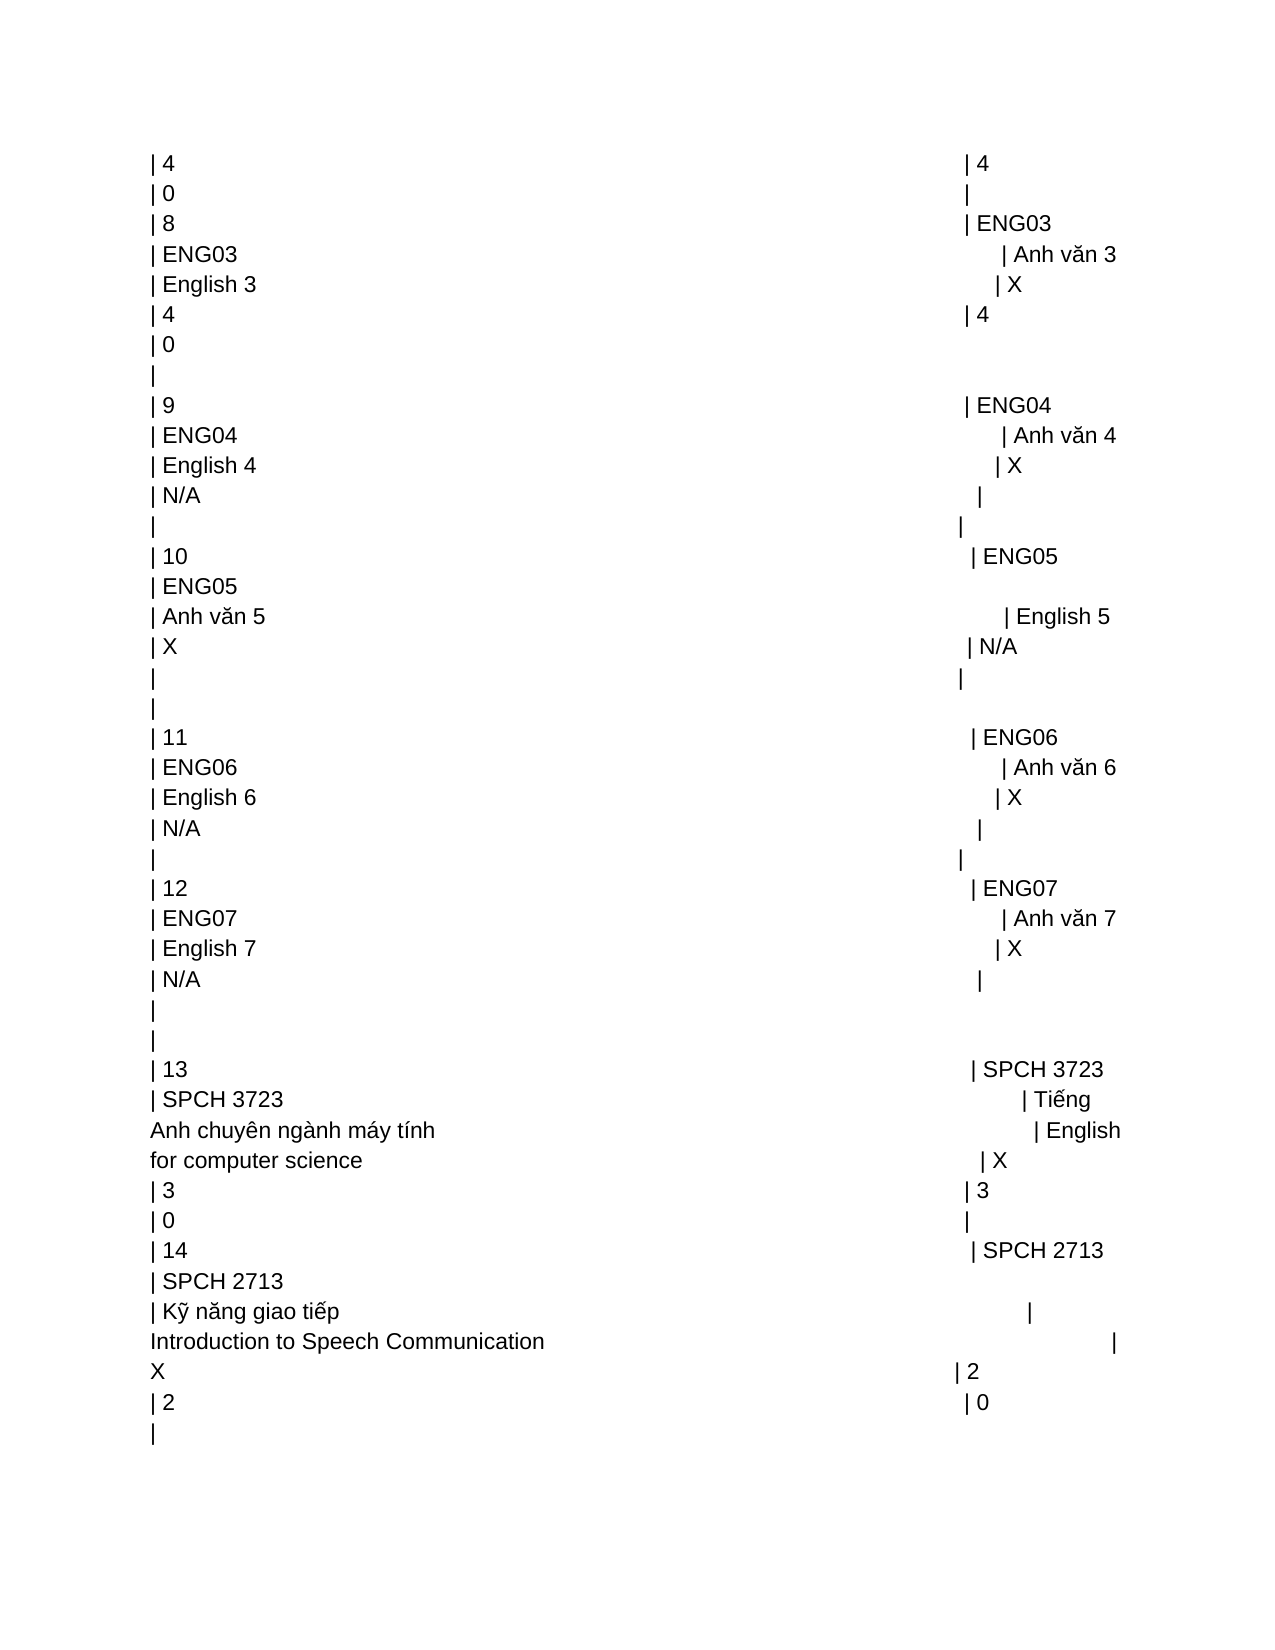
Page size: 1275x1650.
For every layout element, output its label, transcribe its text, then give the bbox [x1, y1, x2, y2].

text | 12 | ENG07 | ENG07 | Anh văn 7 | English 7 | X | N/A | | [150, 875, 1125, 1022]
text | [150, 1026, 1125, 1052]
text | 4 | 4 | 0 | [150, 150, 1125, 207]
text | 9 | ENG04 | ENG04 | Anh văn 4 | English 4 | X | N/A | | | [150, 392, 1125, 539]
text | N/A | | | [150, 814, 1125, 871]
text | Anh văn 5 | English 5 | X | N/A | | | [150, 603, 1125, 720]
text | 10 | ENG05 | ENG05 [150, 543, 1125, 599]
text | 11 | ENG06 | ENG06 | Anh văn 6 | English 6 | X [150, 724, 1125, 811]
text | [150, 361, 1125, 388]
text | 13 | SPCH 3723 | SPCH 3723 | Tiếng Anh chuyên ngành máy tính | English for computer science | X | 3 | 3 | 0 | [150, 1056, 1125, 1234]
text | 14 | SPCH 2713 | SPCH 2713 [150, 1237, 1125, 1294]
text | 8 | ENG03 | ENG03 | Anh văn 3 | English 3 | X | 4 | 4 | 0 [150, 210, 1125, 358]
text | Kỹ năng giao tiếp | Introduction to Speech Communication | X | 2 | 2 | 0 | [150, 1298, 1125, 1445]
